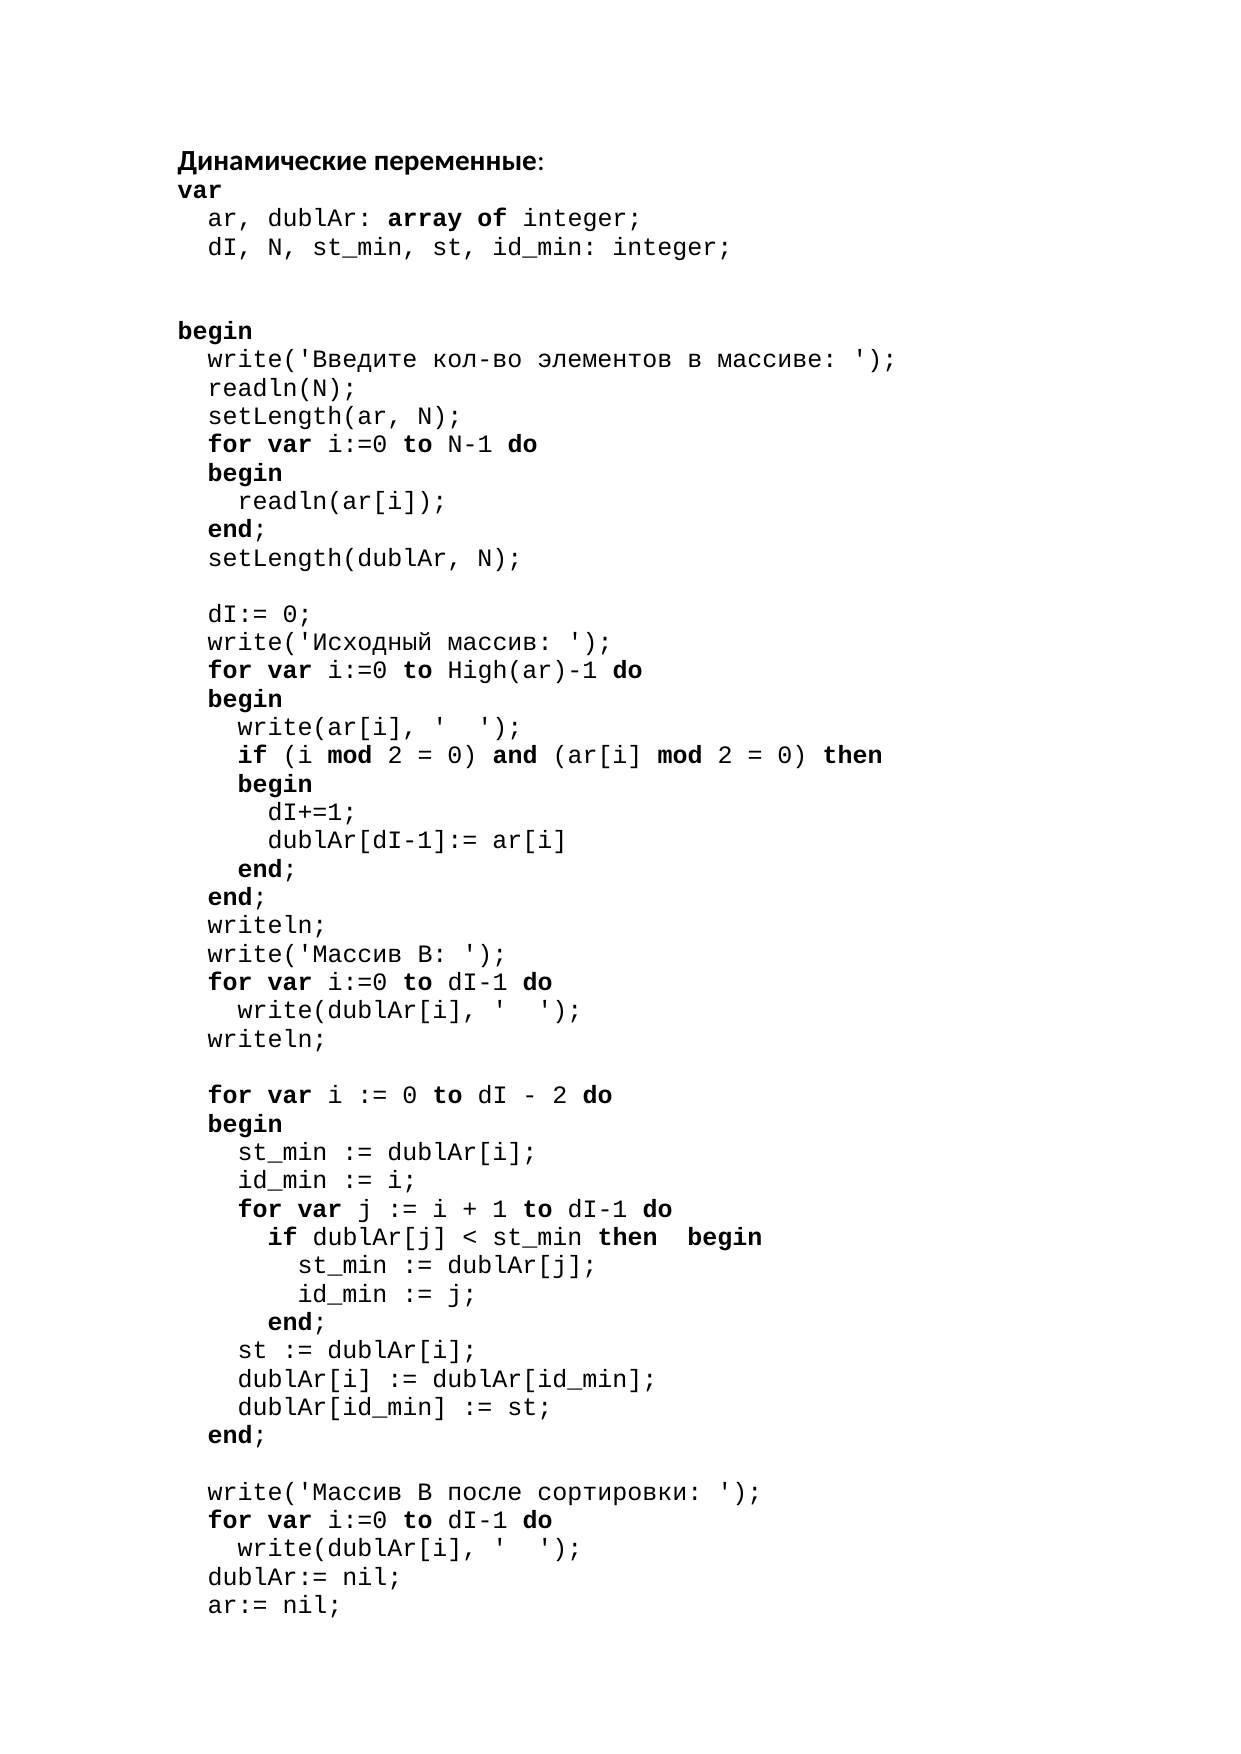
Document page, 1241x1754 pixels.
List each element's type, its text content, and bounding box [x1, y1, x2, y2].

text write('Исходный массив: '); [177, 630, 1152, 658]
text dublAr[i] := dublAr[id_min]; [177, 1366, 1152, 1394]
text st_min := dublAr[i]; [177, 1139, 1152, 1168]
text begin [177, 686, 1152, 715]
text end; [177, 517, 1152, 545]
text st := dublAr[i]; [177, 1338, 1152, 1366]
text for var i:=0 to dI-1 do [177, 970, 1152, 998]
text id_min := i; [177, 1168, 1152, 1196]
text dI:= 0; [177, 601, 1152, 630]
text write('Массив B после сортировки: '); [177, 1479, 1152, 1507]
text writeln; [177, 913, 1152, 941]
text end; [177, 885, 1152, 913]
text setLength(ar, N); [177, 403, 1152, 432]
text readln(N); [177, 375, 1152, 403]
text write(dublAr[i], ' '); [177, 1536, 1152, 1564]
text for var j := i + 1 to dI-1 do [177, 1196, 1152, 1224]
text dI, N, st_min, st, id_min: integer; [177, 234, 1152, 262]
text for var i:=0 to dI-1 do [177, 1507, 1152, 1536]
text id_min := j; [177, 1281, 1152, 1309]
text end; [177, 1309, 1152, 1338]
text write('Массив B: '); [177, 941, 1152, 970]
text if dublAr[j] < st_min then begin [177, 1224, 1152, 1253]
text for var i := 0 to dI - 2 do [177, 1083, 1152, 1111]
text write(dublAr[i], ' '); [177, 998, 1152, 1026]
text for var i:=0 to High(ar)-1 do [177, 658, 1152, 686]
text begin [177, 460, 1152, 488]
text begin [177, 771, 1152, 800]
text dublAr[dI-1]:= ar[i] [177, 828, 1152, 856]
text write(ar[i], ' '); [177, 715, 1152, 743]
text readln(ar[i]); [177, 488, 1152, 517]
text begin [177, 318, 1152, 347]
text st_min := dublAr[j]; [177, 1253, 1152, 1281]
text for var i:=0 to N-1 do [177, 432, 1152, 460]
text if (i mod 2 = 0) and (ar[i] mod 2 = 0) then [177, 743, 1152, 771]
text ar, dublAr: array of integer; [177, 206, 1152, 234]
text Динамические переменные: [177, 142, 1152, 177]
text dublAr:= nil; [177, 1564, 1152, 1592]
text setLength(dublAr, N); [177, 545, 1152, 573]
text begin [177, 1111, 1152, 1139]
text end; [177, 856, 1152, 885]
text var [177, 177, 1152, 206]
text dI+=1; [177, 800, 1152, 828]
text end; [177, 1423, 1152, 1451]
text ar:= nil; [177, 1592, 1152, 1621]
text dublAr[id_min] := st; [177, 1394, 1152, 1423]
text write('Введите кол-во элементов в массиве: '); [177, 347, 1152, 375]
text writeln; [177, 1026, 1152, 1055]
